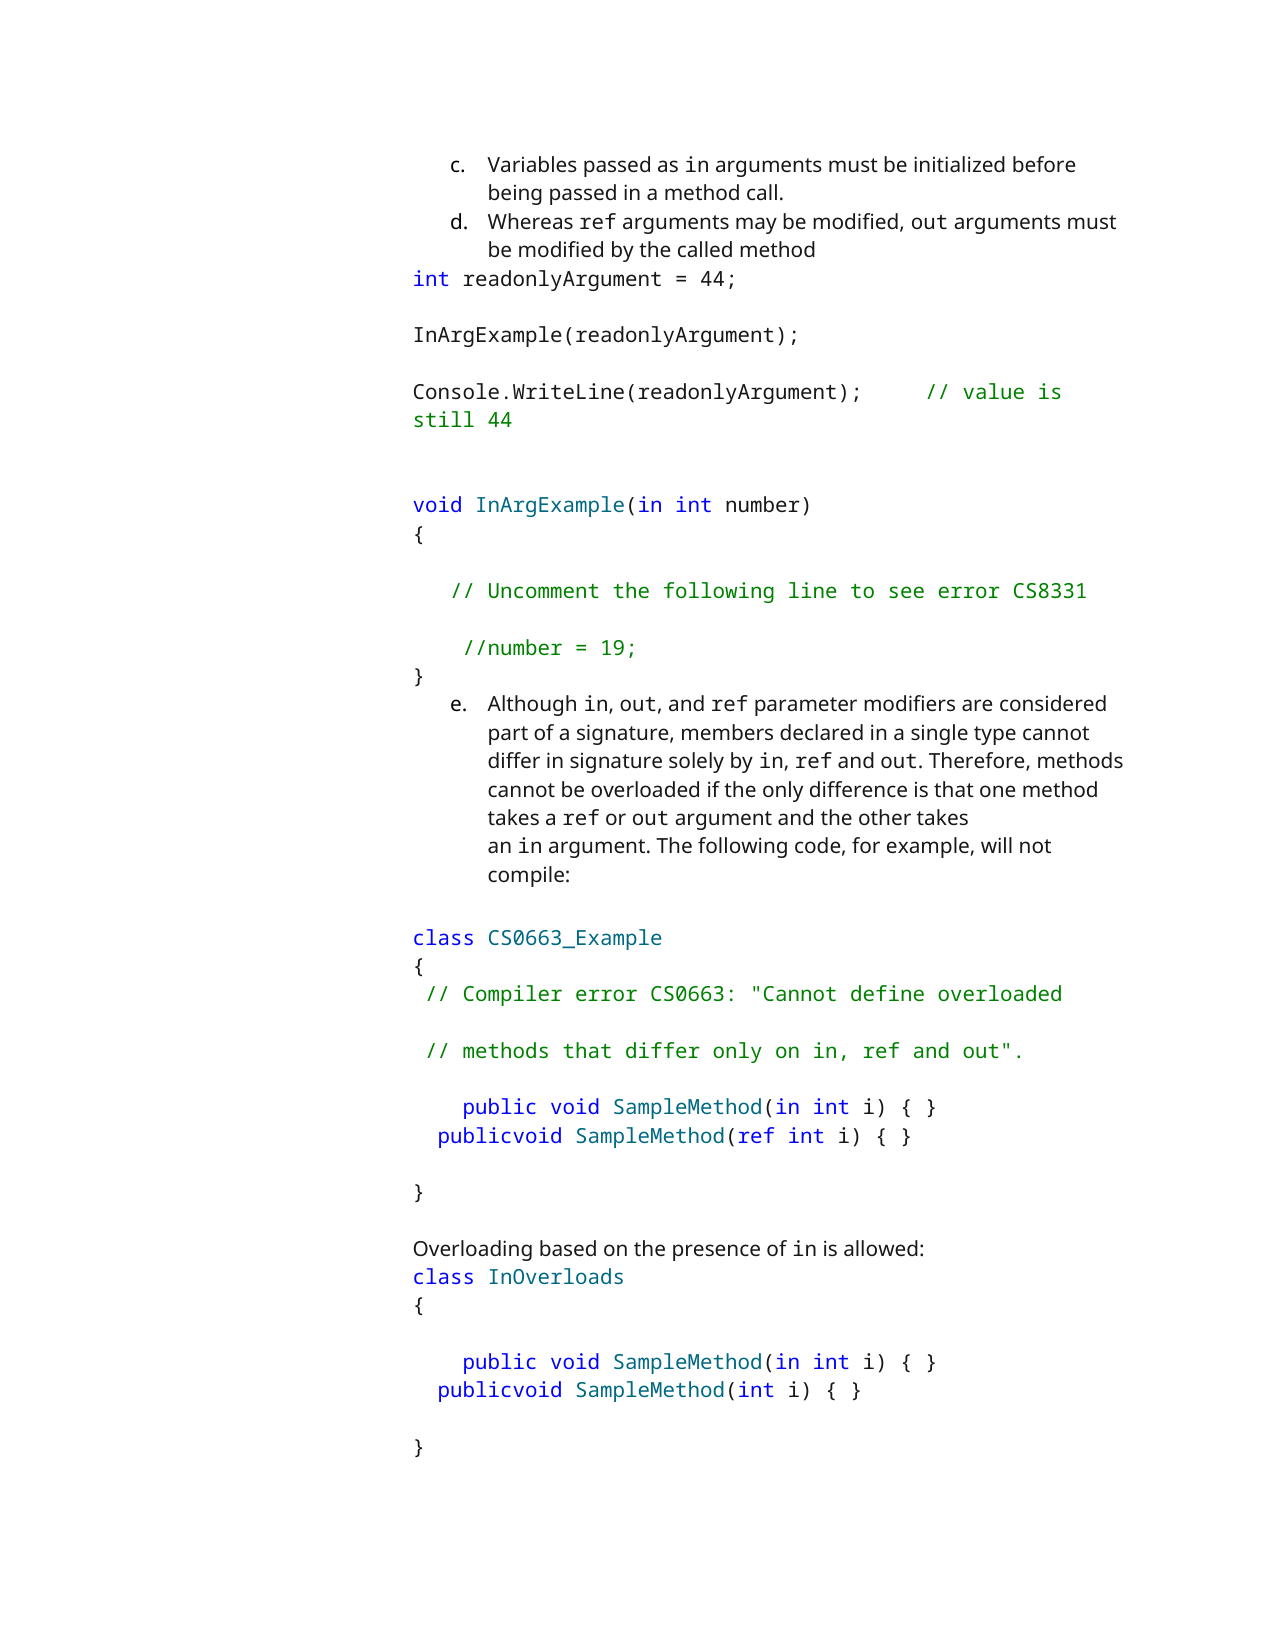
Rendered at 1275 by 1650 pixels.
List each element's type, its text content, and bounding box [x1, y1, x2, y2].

text int readonlyArgument = 44; [412, 264, 1125, 320]
list Variables passed as in arguments must be initialized before being passed in a method call. [450, 150, 1125, 207]
text // methods that differ only on in, ref and out". [412, 1036, 1125, 1092]
list Whereas ref arguments may be modified, out arguments must be modified by the called method [450, 207, 1125, 264]
text void InArgExample(in int number) { [412, 462, 1125, 576]
text class InOverloads { [412, 1262, 1125, 1347]
text // Uncomment the following line to see error CS8331 [412, 576, 1125, 604]
text publicvoid SampleMethod(int i) { } [412, 1376, 1125, 1404]
text InArgExample(readonlyArgument); [412, 320, 1125, 349]
text Overloading based on the presence of in is allowed: [412, 1234, 1125, 1262]
list Although in, out, and ref parameter modifiers are considered part of a signature, members declared in a single type cannot differ in signature solely by in, ref and out. Therefore, methods cannot be overloaded if the only difference is that one method takes a ref or out argument and the other takes an in argument. The following code, for example, will not compile: [450, 689, 1125, 888]
text public void SampleMethod(in int i) { } [412, 1092, 1125, 1121]
text //number = 19; } [412, 604, 1125, 689]
text publicvoid SampleMethod(ref int i) { } [412, 1121, 1125, 1177]
text // Compiler error CS0663: "Cannot define overloaded [412, 979, 1125, 1036]
text class CS0663_Example { [412, 923, 1125, 979]
text Console.WriteLine(readonlyArgument); // value is still 44 [412, 349, 1125, 462]
text } [412, 1404, 1125, 1461]
text } [412, 1177, 1125, 1234]
text public void SampleMethod(in int i) { } [412, 1347, 1125, 1376]
